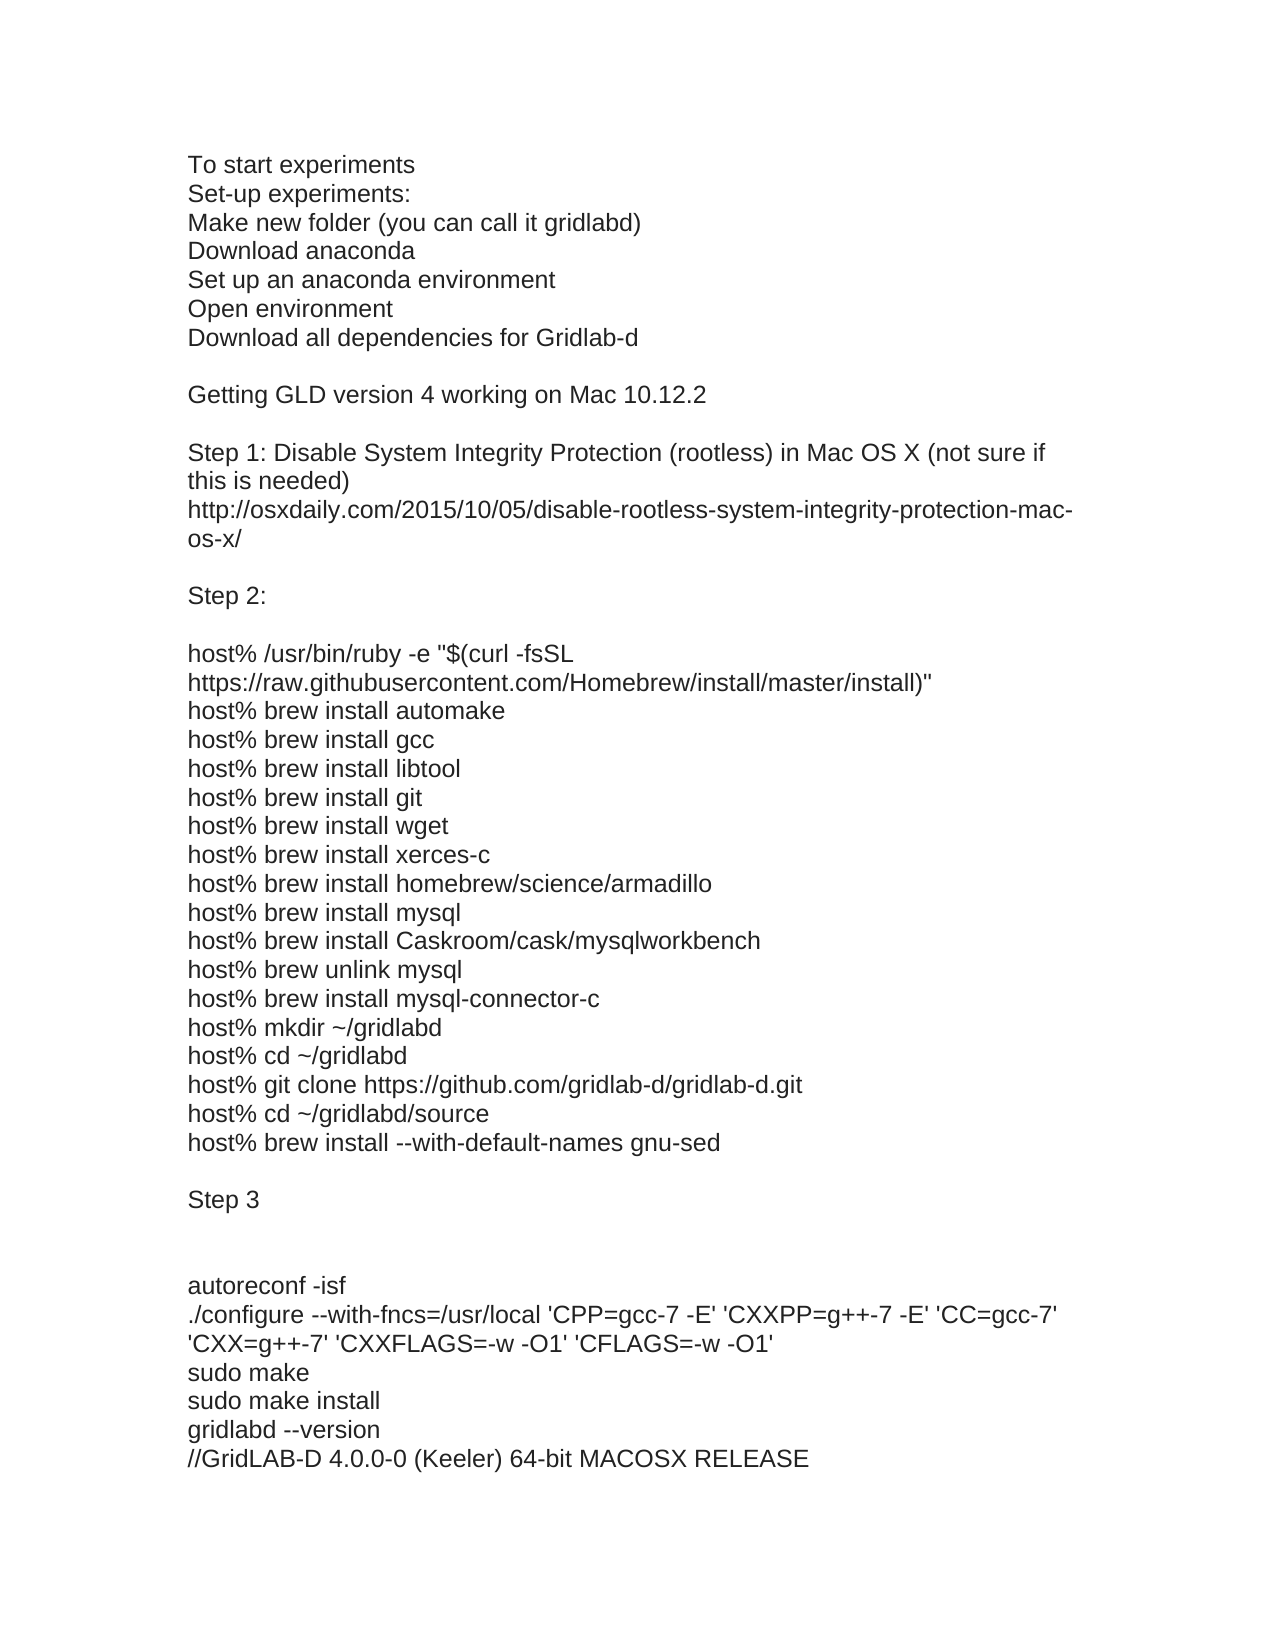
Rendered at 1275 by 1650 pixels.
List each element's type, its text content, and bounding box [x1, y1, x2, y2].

text host% brew install gcc [187, 725, 1087, 754]
text autoreconf -isf [187, 1271, 1087, 1300]
text host% brew install homebrew/science/armadillo [187, 869, 1087, 897]
text host% brew install mysql [187, 897, 1087, 926]
text host% brew unlink mysql [187, 955, 1087, 984]
text host% brew install mysql-connector-c [187, 984, 1087, 1012]
text host% cd ~/gridlabd/source [187, 1099, 1087, 1127]
text host% git clone https://github.com/gridlab-d/gridlab-d.git [187, 1070, 1087, 1099]
text Make new folder (you can call it gridlabd) [187, 207, 1087, 236]
text gridlabd --version [187, 1415, 1087, 1444]
text host% brew install automake [187, 696, 1087, 725]
text sudo make install [187, 1386, 1087, 1415]
text host% brew install git [187, 782, 1087, 811]
text //GridLAB-D 4.0.0-0 (Keeler) 64-bit MACOSX RELEASE [187, 1444, 1087, 1472]
text Open environment [187, 294, 1087, 322]
text Step 3 [187, 1185, 1087, 1214]
text host% brew install Caskroom/cask/mysqlworkbench [187, 926, 1087, 955]
text Step 2: [187, 581, 1087, 610]
text http://osxdaily.com/2015/10/05/disable-rootless-system-integrity-protection-mac-os-x/ [187, 495, 1087, 552]
text Download anaconda [187, 236, 1087, 265]
text host% /usr/bin/ruby -e "$(curl -fsSL https://raw.githubusercontent.com/Homebrew/install/master/install)" [187, 639, 1087, 696]
text host% brew install wget [187, 811, 1087, 840]
text Step 1: Disable System Integrity Protection (rootless) in Mac OS X (not sure if this is needed) [187, 437, 1087, 495]
text host% brew install libtool [187, 754, 1087, 782]
text host% brew install --with-default-names gnu-sed [187, 1127, 1087, 1156]
text Download all dependencies for Gridlab-d [187, 322, 1087, 351]
text To start experiments [187, 150, 1087, 179]
text host% brew install xerces-c [187, 840, 1087, 869]
text Set-up experiments: [187, 179, 1087, 207]
text Getting GLD version 4 working on Mac 10.12.2 [187, 380, 1087, 409]
text host% mkdir ~/gridlabd [187, 1012, 1087, 1041]
text sudo make [187, 1357, 1087, 1386]
text ./configure --with-fncs=/usr/local 'CPP=gcc-7 -E' 'CXXPP=g++-7 -E' 'CC=gcc-7' 'CXX=g++-7' 'CXXFLAGS=-w -O1' 'CFLAGS=-w -O1' [187, 1300, 1087, 1357]
text Set up an anaconda environment [187, 265, 1087, 294]
text host% cd ~/gridlabd [187, 1041, 1087, 1070]
